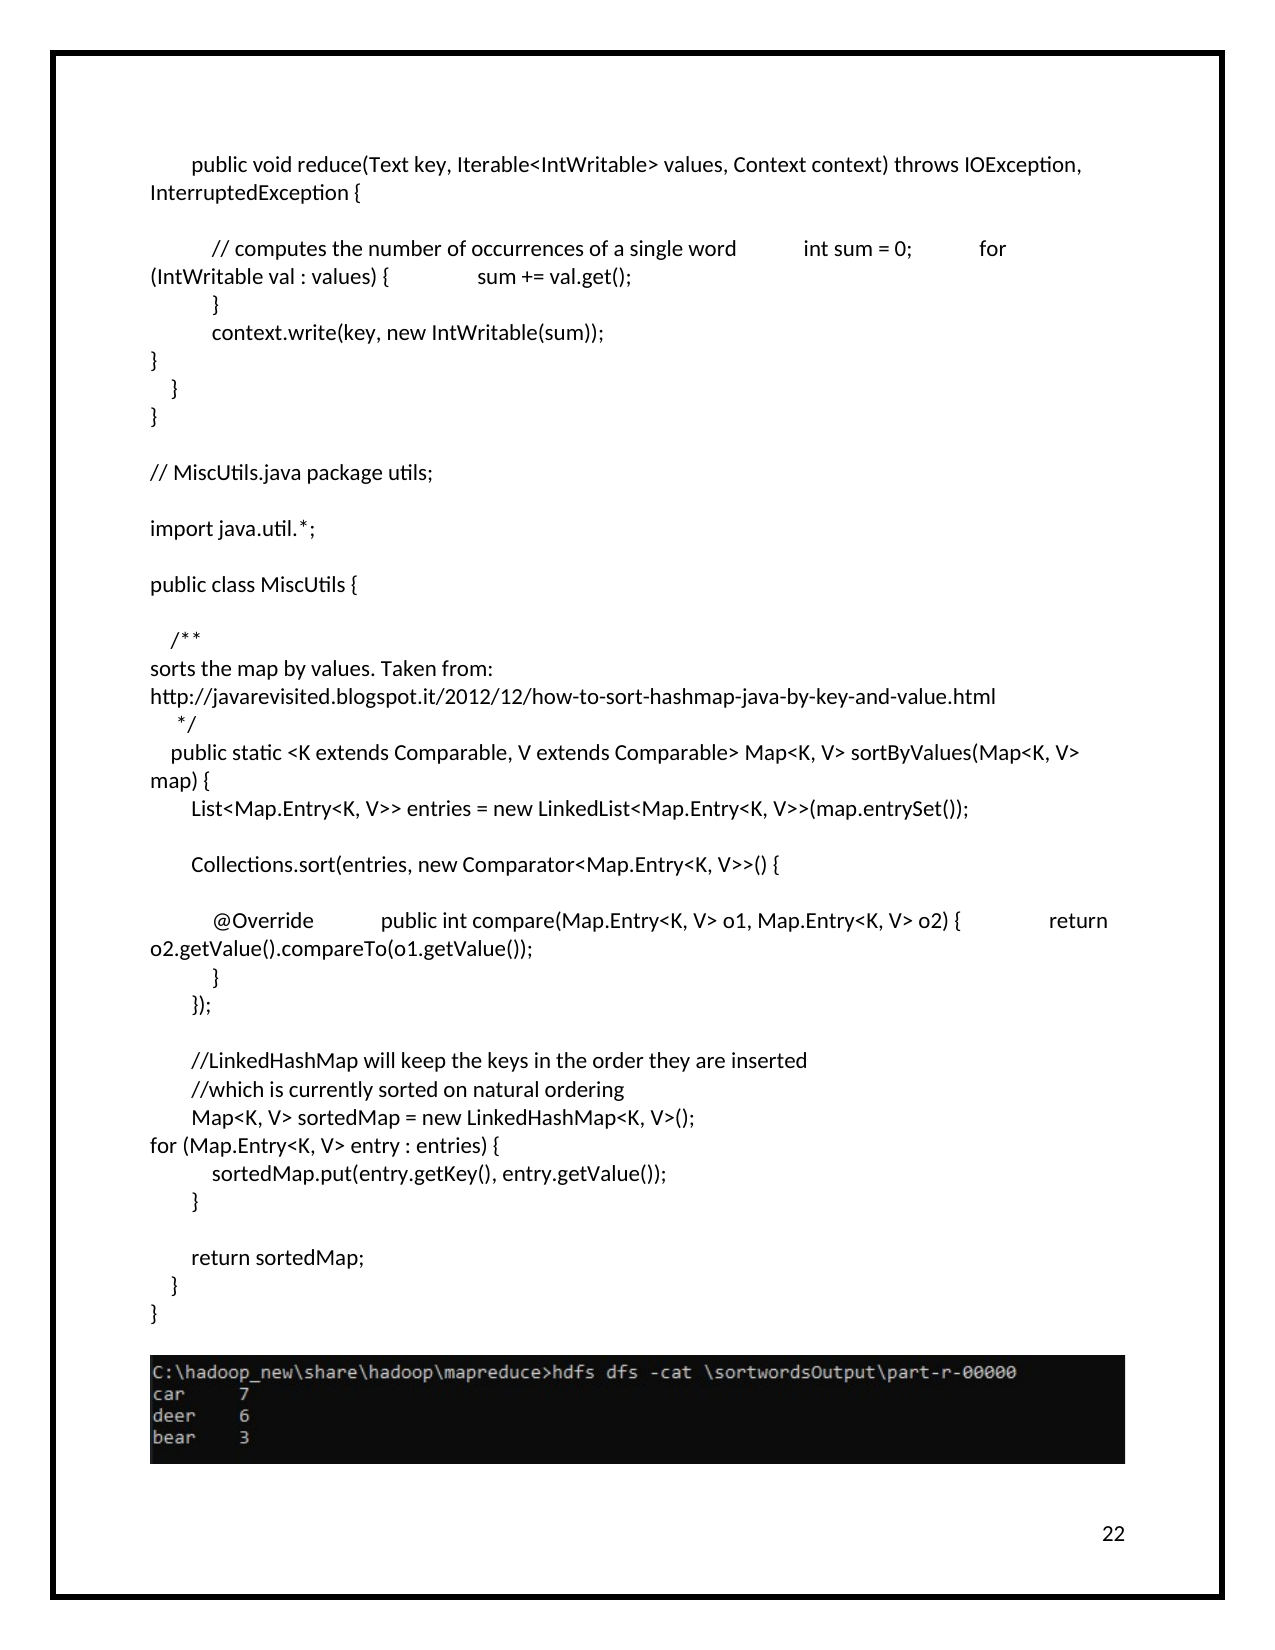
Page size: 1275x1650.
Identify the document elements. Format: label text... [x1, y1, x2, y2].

text http://javarevisited.blogspot.it/2012/12/how-to-sort-hashmap-java-by-key-and-value.html [150, 682, 1125, 710]
text /** [150, 626, 1125, 654]
text }); [150, 991, 1125, 1019]
text sorts the map by values. Taken from: [150, 654, 1125, 682]
text //which is currently sorted on natural ordering [150, 1075, 1125, 1103]
picture [150, 1355, 1125, 1464]
text public void reduce(Text key, Iterable<IntWritable> values, Context context) throws IOException, InterruptedException { [150, 150, 1125, 206]
text // MiscUtils.java package utils; [150, 458, 1125, 486]
text @Override public int compare(Map.Entry<K, V> o1, Map.Entry<K, V> o2) { return o2.getValue().compareTo(o1.getValue()); [150, 907, 1125, 963]
text } [150, 290, 1125, 318]
text } [150, 346, 1125, 374]
text //LinkedHashMap will keep the keys in the order they are inserted [150, 1047, 1125, 1075]
text sortedMap.put(entry.getKey(), entry.getValue()); [150, 1159, 1125, 1187]
text // computes the number of occurrences of a single word int sum = 0; for (IntWritable val : values) { sum += val.get(); [150, 234, 1125, 290]
text } [150, 1187, 1125, 1215]
text } [150, 963, 1125, 991]
text for (Map.Entry<K, V> entry : entries) { [150, 1131, 1125, 1159]
text public static <K extends Comparable, V extends Comparable> Map<K, V> sortByValues(Map<K, V> map) { [150, 738, 1125, 794]
text Collections.sort(entries, new Comparator<Map.Entry<K, V>>() { [150, 851, 1125, 878]
text public class MiscUtils { [150, 570, 1125, 598]
text } [150, 1271, 1125, 1299]
text } [150, 1299, 1125, 1327]
text Map<K, V> sortedMap = new LinkedHashMap<K, V>(); [150, 1103, 1125, 1131]
text context.write(key, new IntWritable(sum)); [150, 318, 1125, 346]
text return sortedMap; [150, 1243, 1125, 1271]
text } [150, 374, 1125, 402]
text List<Map.Entry<K, V>> entries = new LinkedList<Map.Entry<K, V>>(map.entrySet()); [150, 794, 1125, 822]
text } [150, 402, 1125, 430]
text */ [150, 710, 1125, 738]
text import java.util.*; [150, 514, 1125, 542]
